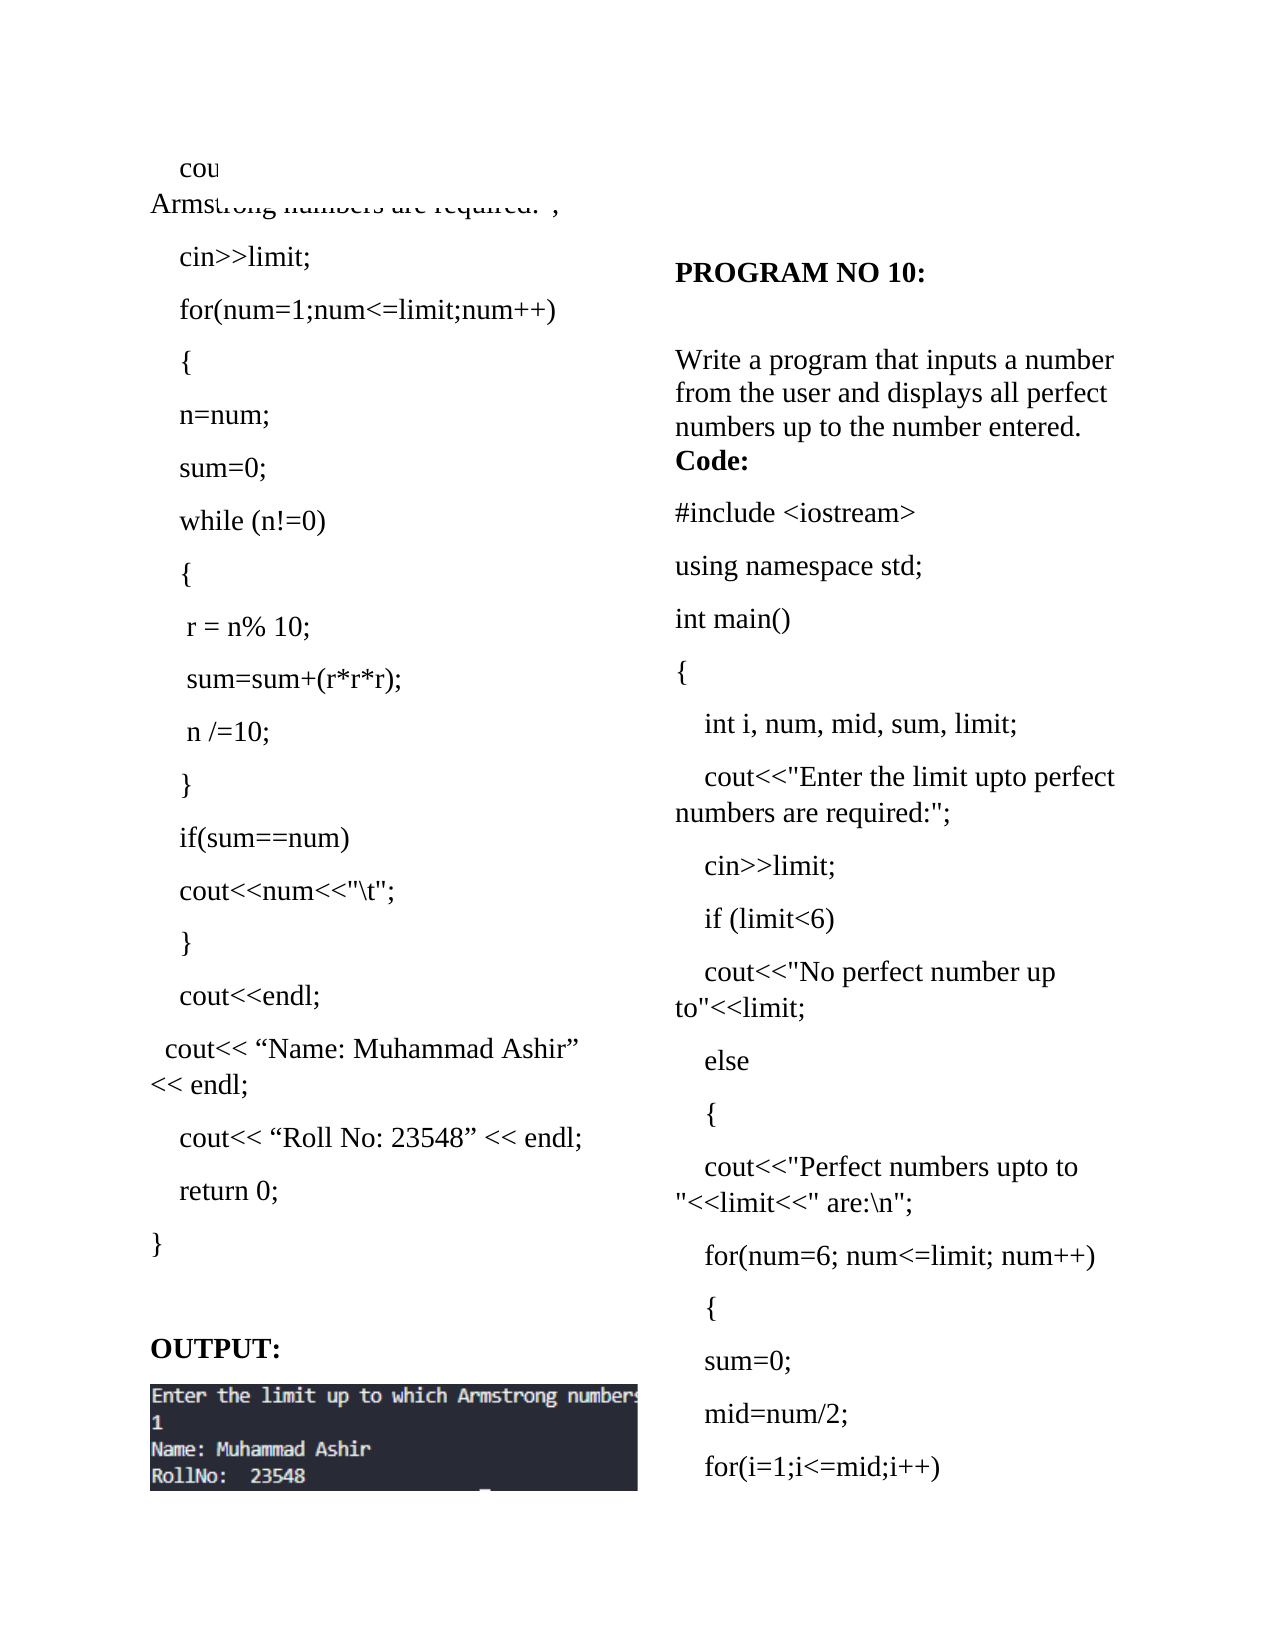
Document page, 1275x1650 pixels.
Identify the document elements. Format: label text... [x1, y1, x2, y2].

text sum=sum+(r*r*r); [150, 661, 600, 695]
text cin>>limit; [675, 848, 1125, 882]
text { [675, 1290, 1125, 1324]
text int main() [675, 601, 1125, 634]
text } [150, 1226, 600, 1259]
text cout<<num<<"\t"; [150, 873, 600, 906]
text if (limit<6) [675, 901, 1125, 935]
text cout<<"Enter the limit upto perfect numbers are required:"; [675, 759, 1125, 829]
text if(sum==num) [150, 820, 600, 853]
text { [150, 344, 600, 378]
text #include <iostream> [675, 495, 1125, 529]
text Write a program that inputs a number from the user and displays all perfect numbers up to the number entered. [675, 342, 1125, 443]
text { [675, 654, 1125, 687]
text PROGRAM NO 10: [675, 256, 1125, 289]
text cout<<"Perfect numbers upto to "<<limit<<" are:\n"; [675, 1149, 1125, 1218]
text cout<< “Name: Muhammad Ashir” << endl; [150, 1031, 600, 1101]
text for(i=1;i<=mid;i++) [675, 1449, 1125, 1482]
text n=num; [150, 397, 600, 431]
text { [150, 556, 600, 589]
text sum=0; [675, 1343, 1125, 1377]
text { [675, 1096, 1125, 1129]
text cout<<"No perfect number up to"<<limit; [675, 954, 1125, 1024]
text OUTPUT: [150, 1331, 600, 1365]
text sum=0; [150, 450, 600, 484]
text else [675, 1043, 1125, 1077]
text n /=10; [150, 714, 600, 748]
text cin>>limit; [150, 239, 600, 272]
text using namespace std; [675, 548, 1125, 582]
text return 0; [150, 1173, 600, 1206]
text for(num=1;num<=limit;num++) [150, 292, 600, 325]
text cout<<"Enter the limit up to which Armstrong numbers are required:"; [150, 150, 600, 220]
text r = n% 10; [150, 609, 600, 642]
text cout<<endl; [150, 978, 600, 1012]
text } [150, 926, 600, 959]
text cout<< “Roll No: 23548” << endl; [150, 1120, 600, 1154]
text while (n!=0) [150, 503, 600, 537]
text for(num=6; num<=limit; num++) [675, 1238, 1125, 1271]
picture [150, 1384, 638, 1491]
text int i, num, mid, sum, limit; [675, 707, 1125, 740]
text } [150, 767, 600, 801]
text mid=num/2; [675, 1396, 1125, 1429]
text Code: [675, 443, 1125, 476]
